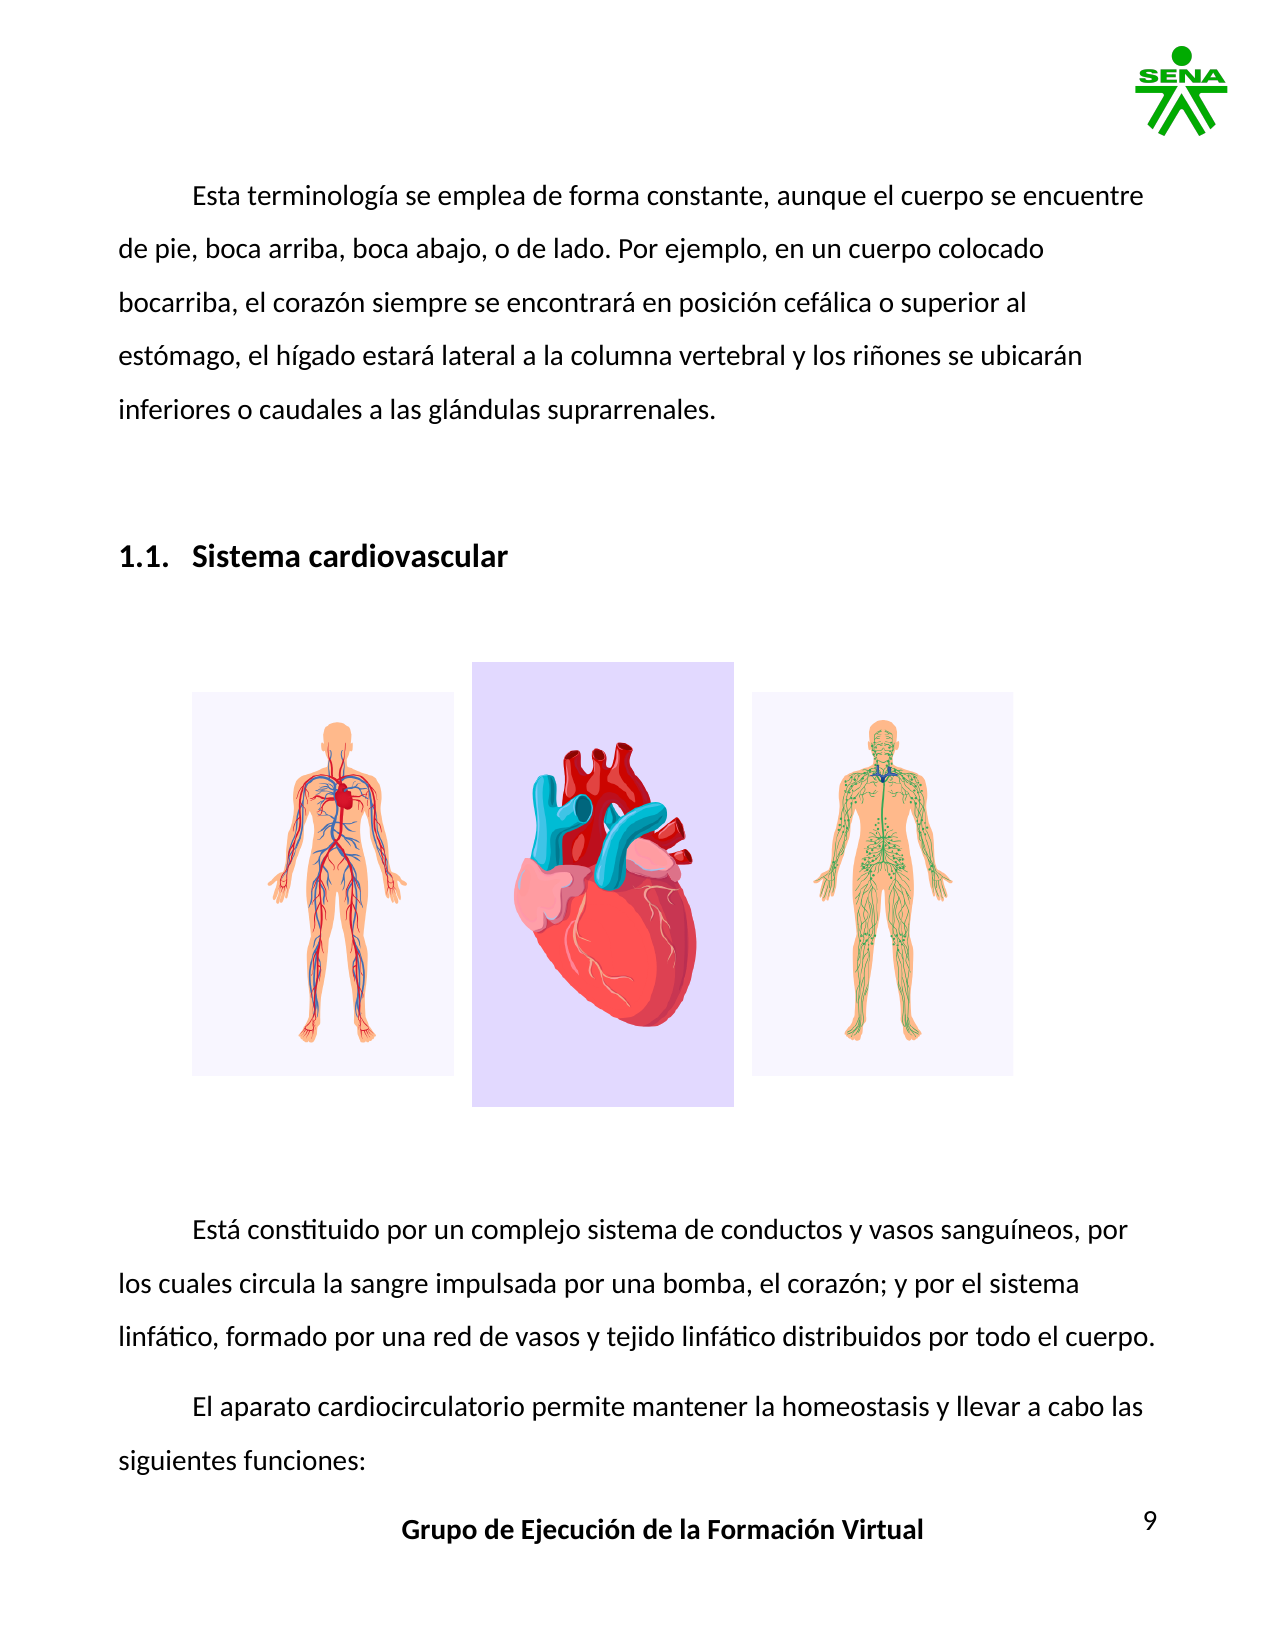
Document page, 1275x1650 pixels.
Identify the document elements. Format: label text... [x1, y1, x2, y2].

subtitle Sistema cardiovascular [118, 535, 1157, 576]
text Está constituido por un complejo sistema de conductos y vasos sanguíneos, por los cuales circula la sangre impulsada por una bomba, el corazón; y por el sistema linfático, formado por una red de vasos y tejido linfático distribuidos por todo el cuerpo. [118, 1211, 1157, 1354]
picture [192, 662, 1014, 1107]
picture [1135, 46, 1228, 136]
text El aparato cardiocirculatorio permite mantener la homeostasis y llevar a cabo las siguientes funciones: [118, 1388, 1157, 1477]
